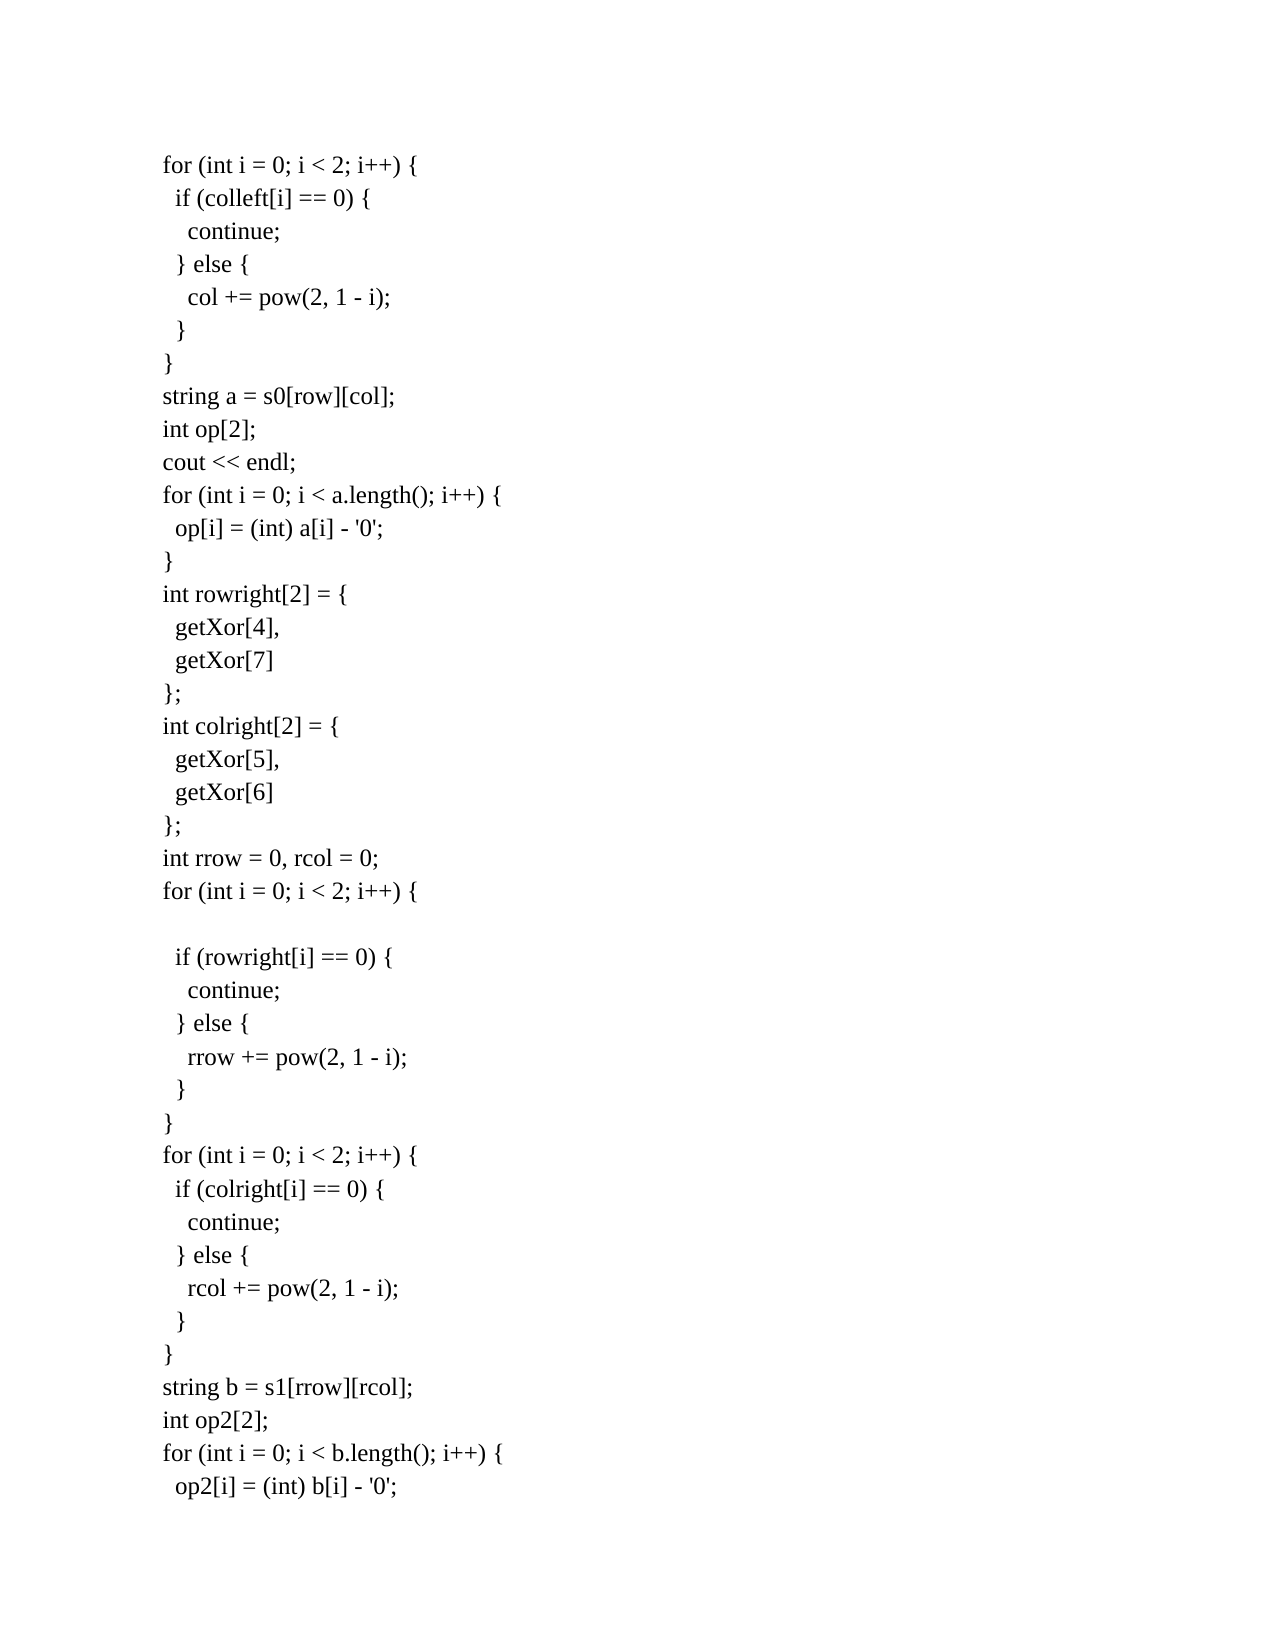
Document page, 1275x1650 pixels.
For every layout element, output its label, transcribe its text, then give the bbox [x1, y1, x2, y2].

text for (int i = 0; i < b.length(); i++) { [150, 1438, 1125, 1467]
text } [150, 348, 1125, 377]
text int colright[2] = { [150, 711, 1125, 740]
text op2[i] = (int) b[i] - '0'; [150, 1471, 1125, 1499]
text int rowright[2] = { [150, 579, 1125, 608]
text } else { [150, 249, 1125, 278]
text getXor[4], [150, 612, 1125, 641]
text int op[2]; [150, 414, 1125, 443]
text rcol += pow(2, 1 - i); [150, 1273, 1125, 1301]
text } [150, 1074, 1125, 1103]
text for (int i = 0; i < 2; i++) { [150, 150, 1125, 179]
text for (int i = 0; i < 2; i++) { [150, 1141, 1125, 1169]
text } [150, 315, 1125, 344]
text for (int i = 0; i < 2; i++) { [150, 876, 1125, 905]
text getXor[7] [150, 645, 1125, 674]
text continue; [150, 216, 1125, 245]
text string b = s1[rrow][rcol]; [150, 1372, 1125, 1401]
text } [150, 1339, 1125, 1367]
text } [150, 546, 1125, 575]
text cout << endl; [150, 447, 1125, 476]
text getXor[5], [150, 744, 1125, 773]
text rrow += pow(2, 1 - i); [150, 1042, 1125, 1070]
text col += pow(2, 1 - i); [150, 282, 1125, 311]
text }; [150, 810, 1125, 839]
text } [150, 1108, 1125, 1136]
text continue; [150, 976, 1125, 1004]
text for (int i = 0; i < a.length(); i++) { [150, 480, 1125, 509]
text int rrow = 0, rcol = 0; [150, 843, 1125, 872]
text } else { [150, 1240, 1125, 1268]
text } [150, 1306, 1125, 1334]
text op[i] = (int) a[i] - '0'; [150, 513, 1125, 542]
text } else { [150, 1008, 1125, 1037]
text if (colright[i] == 0) { [150, 1174, 1125, 1202]
text continue; [150, 1207, 1125, 1235]
text }; [150, 678, 1125, 707]
text if (rowright[i] == 0) { [150, 942, 1125, 971]
text int op2[2]; [150, 1405, 1125, 1433]
text string a = s0[row][col]; [150, 381, 1125, 410]
text getXor[6] [150, 777, 1125, 806]
text if (colleft[i] == 0) { [150, 183, 1125, 212]
